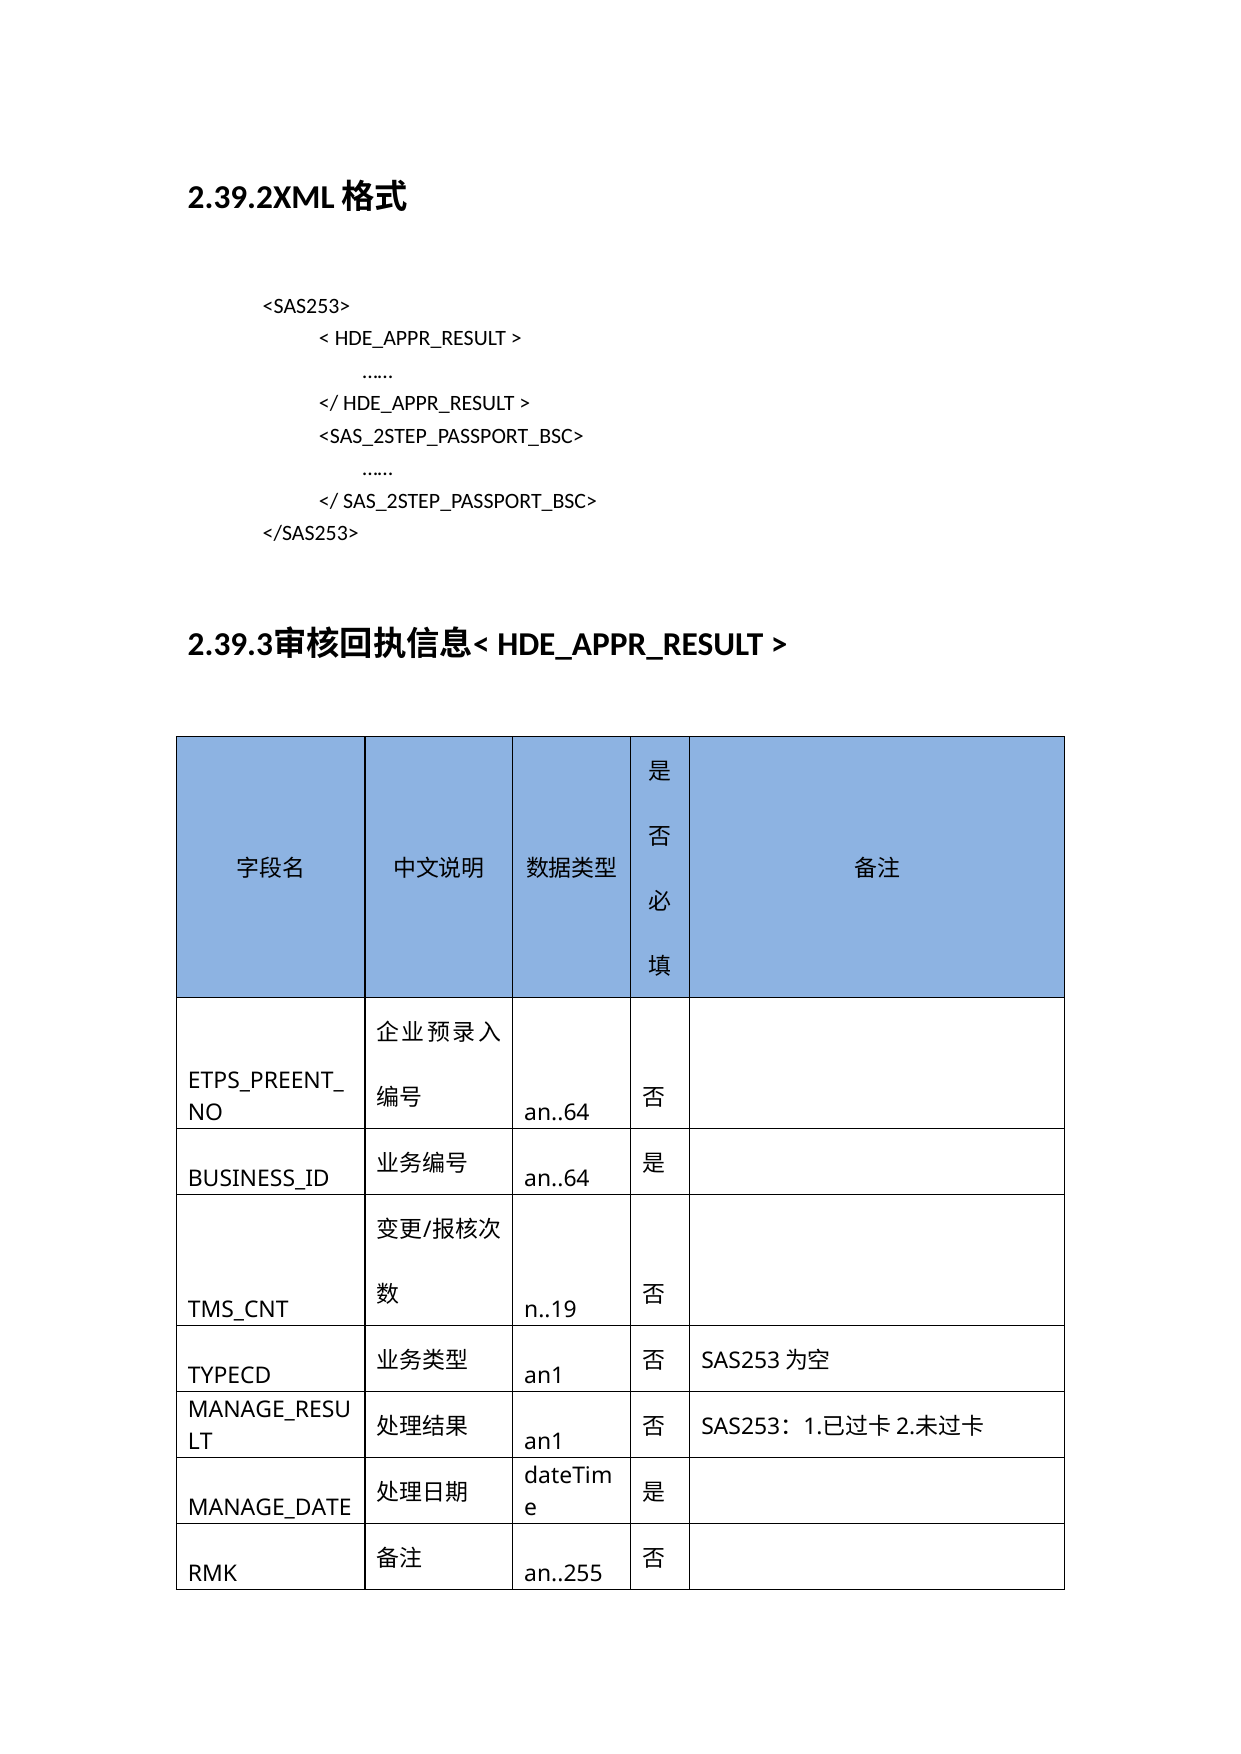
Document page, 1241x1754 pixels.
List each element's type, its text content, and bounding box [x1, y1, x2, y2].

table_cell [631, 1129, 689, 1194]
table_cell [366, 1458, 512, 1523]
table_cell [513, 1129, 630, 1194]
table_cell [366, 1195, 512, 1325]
text </SAS253> [262, 517, 1053, 549]
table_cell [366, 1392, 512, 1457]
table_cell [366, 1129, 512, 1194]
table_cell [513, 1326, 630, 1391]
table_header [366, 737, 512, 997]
subtitle 审核回执信息< HDE_APPR_RESULT > [187, 609, 1053, 674]
subtitle XML格式 [187, 162, 1053, 227]
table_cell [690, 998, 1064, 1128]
text </ HDE_APPR_RESULT > [306, 387, 1053, 419]
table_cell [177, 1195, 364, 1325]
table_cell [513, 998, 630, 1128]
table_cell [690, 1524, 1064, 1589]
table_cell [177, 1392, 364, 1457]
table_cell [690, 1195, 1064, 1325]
text …… [306, 452, 1053, 484]
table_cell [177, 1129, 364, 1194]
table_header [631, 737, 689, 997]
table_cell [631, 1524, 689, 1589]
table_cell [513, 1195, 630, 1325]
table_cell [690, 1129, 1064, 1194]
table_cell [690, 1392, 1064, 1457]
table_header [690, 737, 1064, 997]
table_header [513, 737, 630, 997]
text <SAS253> [262, 289, 1053, 322]
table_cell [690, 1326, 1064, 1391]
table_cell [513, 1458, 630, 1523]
text </ SAS_2STEP_PASSPORT_BSC> [306, 484, 1053, 517]
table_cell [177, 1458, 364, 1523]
text …… [262, 354, 1053, 387]
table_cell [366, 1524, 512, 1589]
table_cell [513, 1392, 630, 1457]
text <SAS_2STEP_PASSPORT_BSC> [306, 419, 1053, 452]
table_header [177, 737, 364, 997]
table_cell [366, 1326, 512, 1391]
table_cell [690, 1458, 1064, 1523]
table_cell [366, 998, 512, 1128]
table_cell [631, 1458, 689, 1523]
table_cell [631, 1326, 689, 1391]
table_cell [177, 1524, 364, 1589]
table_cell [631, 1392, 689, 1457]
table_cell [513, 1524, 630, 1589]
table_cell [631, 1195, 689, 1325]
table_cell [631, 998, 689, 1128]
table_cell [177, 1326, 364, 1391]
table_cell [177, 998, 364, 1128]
text < HDE_APPR_RESULT > [262, 322, 1053, 354]
